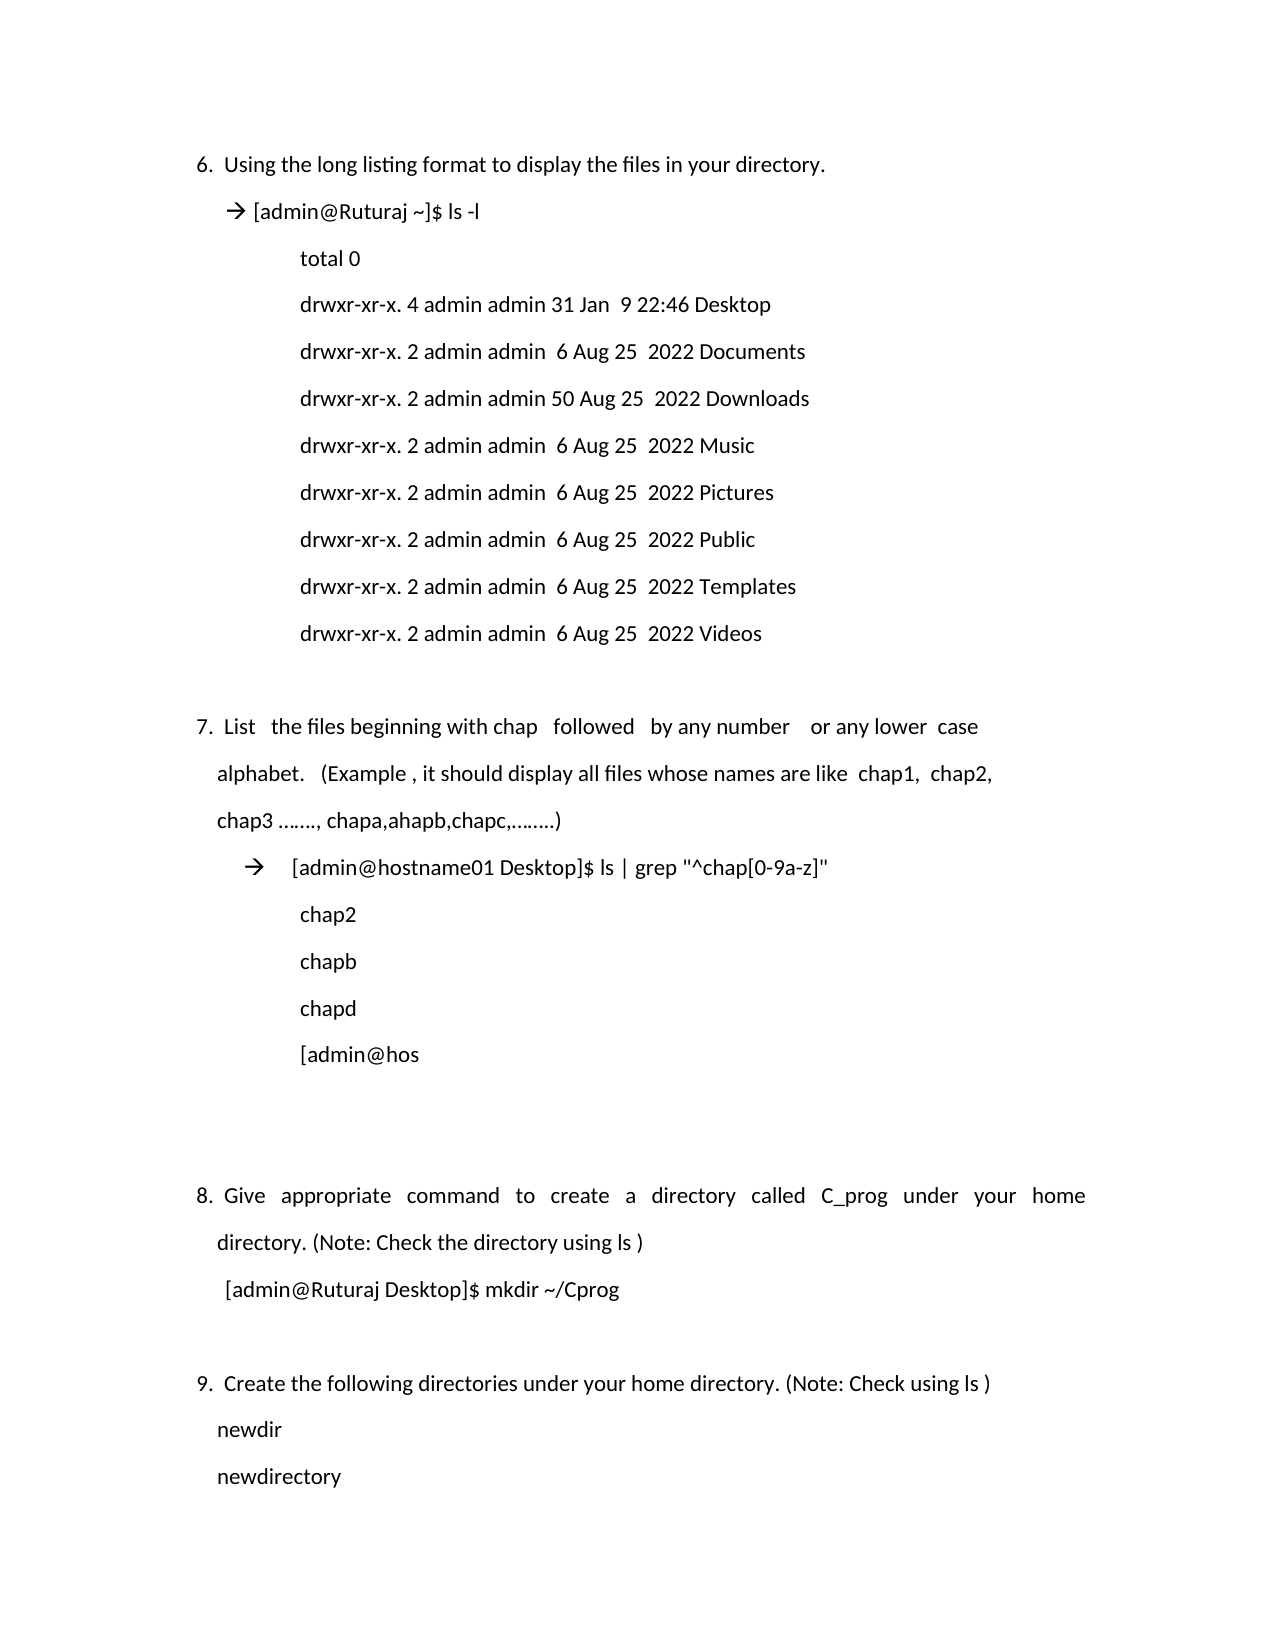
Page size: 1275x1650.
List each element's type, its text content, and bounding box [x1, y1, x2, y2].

text newdirectory [150, 1462, 1125, 1491]
text 7. List the files beginning with chap followed by any number or any lower case [150, 712, 1125, 741]
text drwxr-xr-x. 2 admin admin 6 Aug 25 2022 Templates [300, 572, 1125, 600]
text 8. Give appropriate command to create a directory called C_prog under your home [150, 1181, 1125, 1209]
text [admin@hos [300, 1041, 1125, 1069]
text chap3 ……., chapa,ahapb,chapc,……..) [150, 806, 1125, 834]
text [admin@Ruturaj ~]$ ls -l [150, 197, 1125, 225]
text total 0 [300, 244, 1125, 272]
text drwxr-xr-x. 4 admin admin 31 Jan 9 22:46 Desktop [300, 291, 1125, 319]
text 9. Create the following directories under your home directory. (Note: Check using ls ) [150, 1369, 1125, 1397]
text drwxr-xr-x. 2 admin admin 6 Aug 25 2022 Videos [300, 619, 1125, 647]
text alphabet. (Example , it should display all files whose names are like chap1, chap2, [150, 759, 1125, 787]
text drwxr-xr-x. 2 admin admin 6 Aug 25 2022 Pictures [300, 478, 1125, 506]
text chapb [300, 947, 1125, 975]
text chap2 [300, 900, 1125, 928]
text drwxr-xr-x. 2 admin admin 50 Aug 25 2022 Downloads [300, 384, 1125, 412]
text chapd [300, 994, 1125, 1022]
text 6. Using the long listing format to display the files in your directory. [150, 150, 1125, 178]
text drwxr-xr-x. 2 admin admin 6 Aug 25 2022 Public [300, 525, 1125, 553]
text directory. (Note: Check the directory using ls ) [150, 1228, 1125, 1256]
text [admin@hostname01 Desktop]$ ls | grep "^chap[0-9a-z]" [150, 853, 1125, 881]
text newdir [150, 1416, 1125, 1444]
text drwxr-xr-x. 2 admin admin 6 Aug 25 2022 Documents [300, 337, 1125, 366]
text [admin@Ruturaj Desktop]$ mkdir ~/Cprog [150, 1275, 1125, 1303]
text drwxr-xr-x. 2 admin admin 6 Aug 25 2022 Music [300, 431, 1125, 459]
